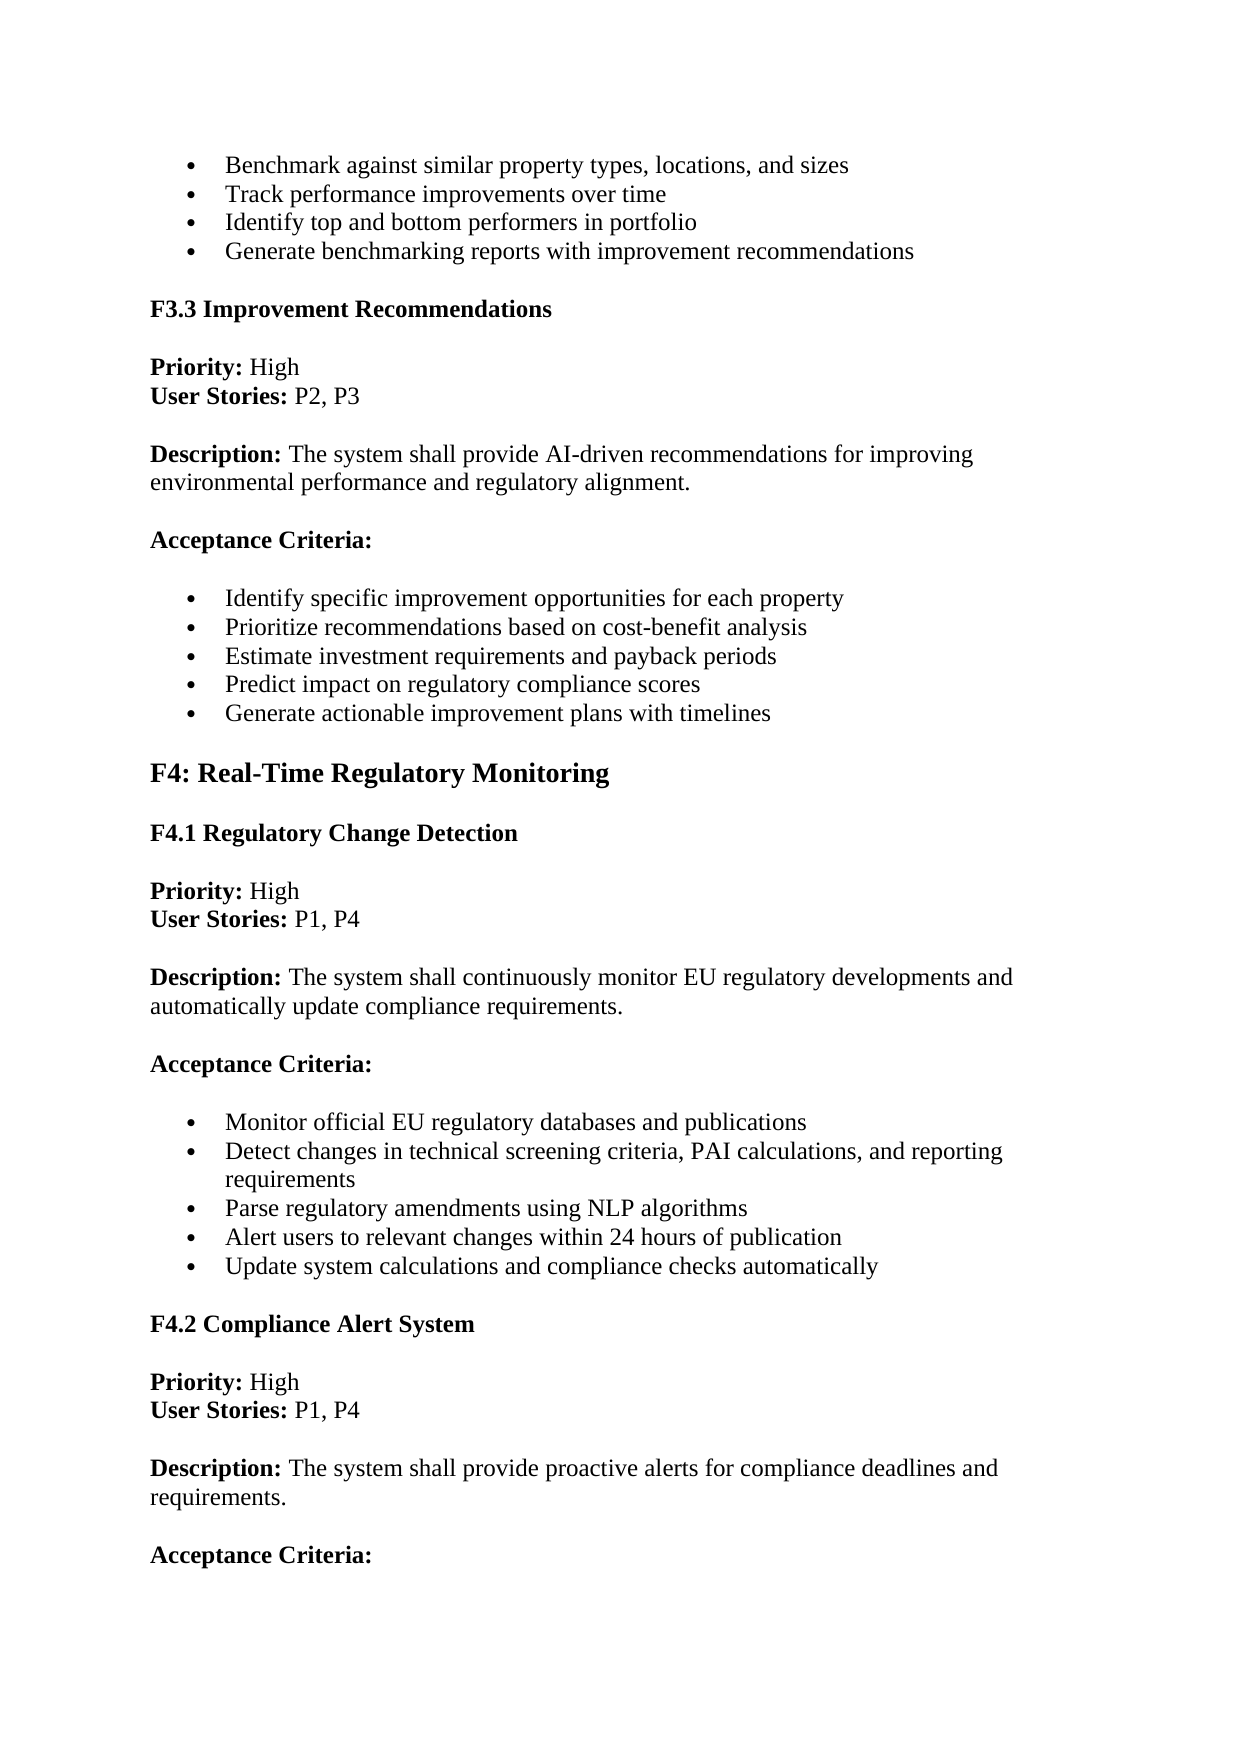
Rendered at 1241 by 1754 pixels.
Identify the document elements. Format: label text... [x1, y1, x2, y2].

list Estimate investment requirements and payback periods [187, 641, 1090, 669]
text Acceptance Criteria: [150, 1540, 1090, 1569]
text Priority: High User Stories: P1, P4 [150, 876, 1090, 933]
text Description: The system shall continuously monitor EU regulatory developments and automatically update compliance requirements. [150, 962, 1090, 1020]
text Priority: High User Stories: P2, P3 [150, 352, 1090, 409]
text Description: The system shall provide AI-driven recommendations for improving environmental performance and regulatory alignment. [150, 439, 1090, 496]
list Detect changes in technical screening criteria, PAI calculations, and reporting requirements [187, 1136, 1090, 1193]
text F4: Real-Time Regulatory Monitoring [150, 756, 1090, 789]
list Prioritize recommendations based on cost-benefit analysis [187, 612, 1090, 641]
list Benchmark against similar property types, locations, and sizes [187, 150, 1090, 179]
list Generate actionable improvement plans with timelines [187, 698, 1090, 727]
list Track performance improvements over time [187, 179, 1090, 207]
list Generate benchmarking reports with improvement recommendations [187, 236, 1090, 265]
list Parse regulatory amendments using NLP algorithms [187, 1193, 1090, 1222]
text Description: The system shall provide proactive alerts for compliance deadlines and requirements. [150, 1453, 1090, 1511]
list Identify specific improvement opportunities for each property [187, 583, 1090, 612]
text Acceptance Criteria: [150, 1049, 1090, 1078]
list Predict impact on regulatory compliance scores [187, 669, 1090, 698]
text F4.2 Compliance Alert System [150, 1309, 1090, 1337]
text Priority: High User Stories: P1, P4 [150, 1367, 1090, 1424]
text F4.1 Regulatory Change Detection [150, 818, 1090, 847]
text Acceptance Criteria: [150, 525, 1090, 554]
list Identify top and bottom performers in portfolio [187, 207, 1090, 236]
list Monitor official EU regulatory databases and publications [187, 1107, 1090, 1136]
list Update system calculations and compliance checks automatically [187, 1251, 1090, 1279]
text F3.3 Improvement Recommendations [150, 294, 1090, 323]
list Alert users to relevant changes within 24 hours of publication [187, 1222, 1090, 1251]
